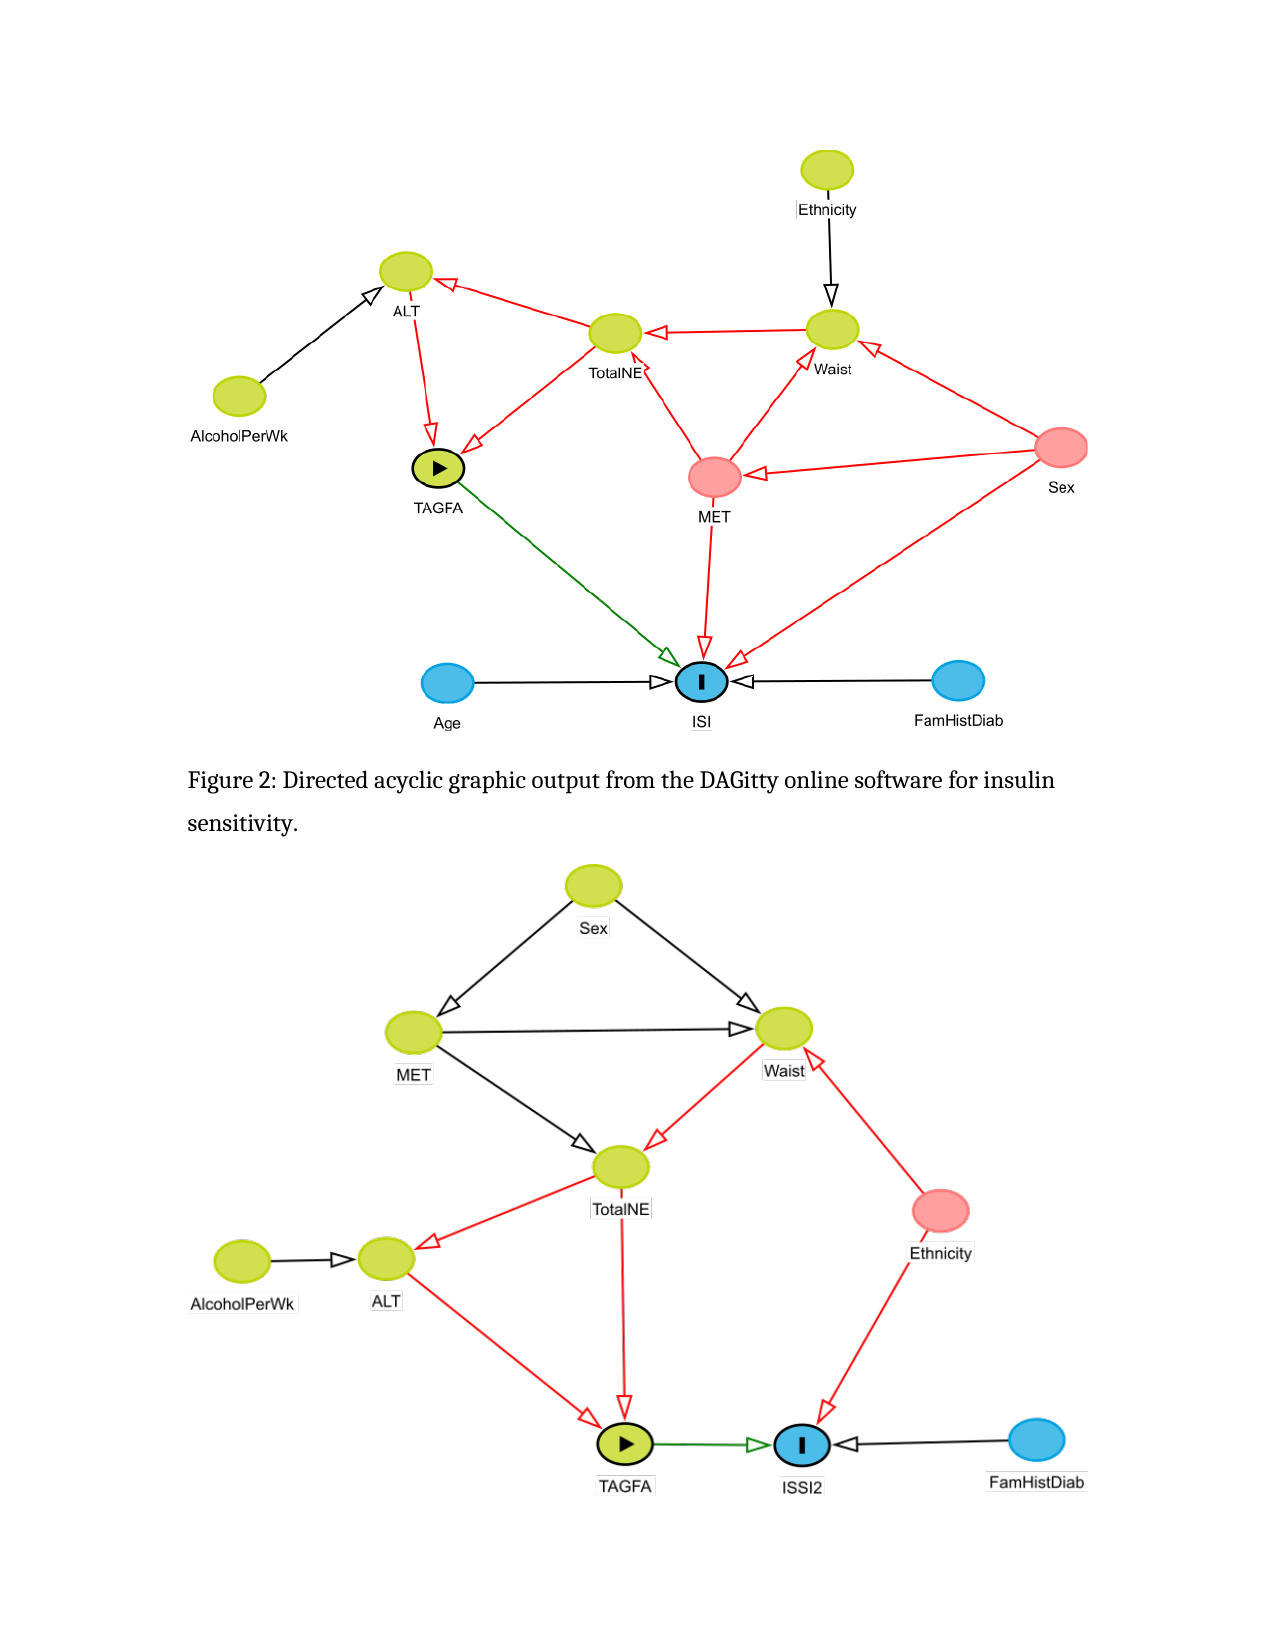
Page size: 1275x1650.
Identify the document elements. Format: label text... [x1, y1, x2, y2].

picture [187, 864, 1088, 1497]
picture [187, 150, 1088, 731]
text Figure 2: Directed acyclic graphic output from the DAGitty online software for insulin sensitivity. [187, 766, 1087, 837]
